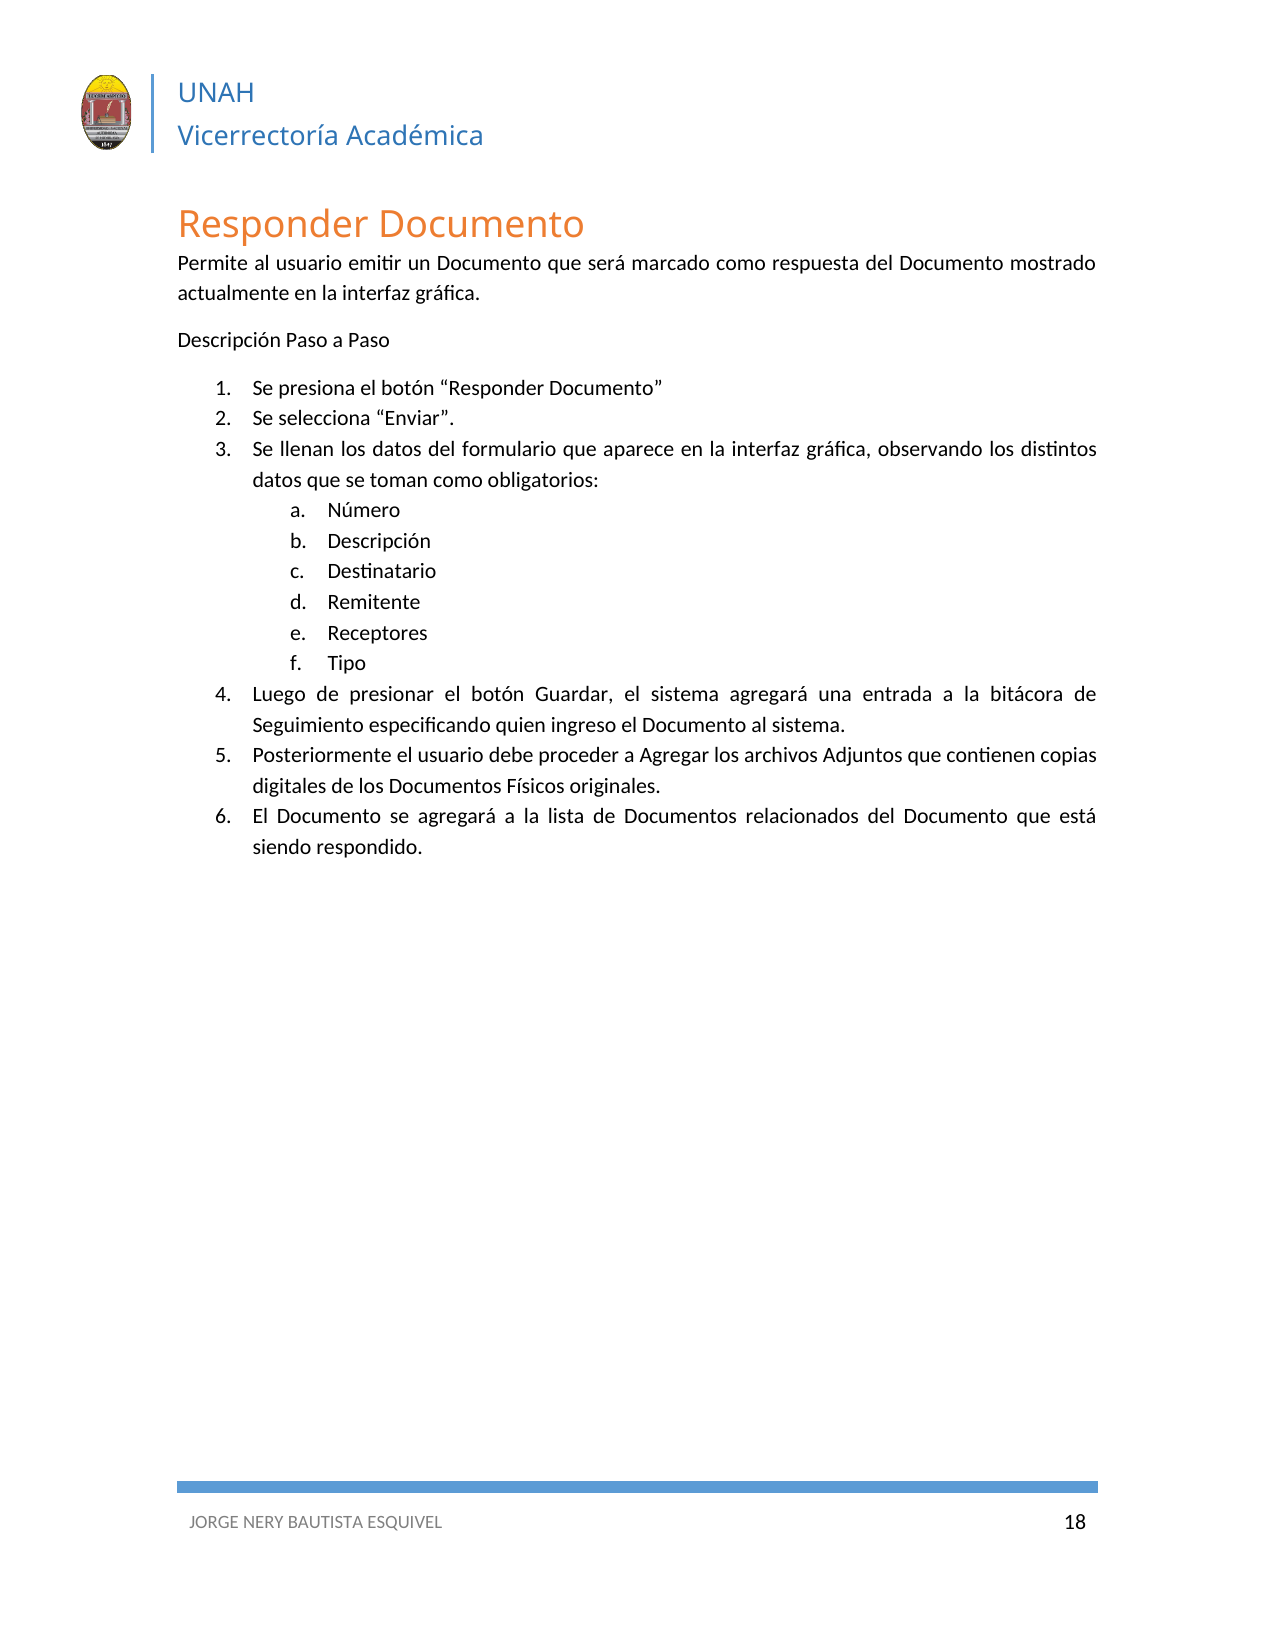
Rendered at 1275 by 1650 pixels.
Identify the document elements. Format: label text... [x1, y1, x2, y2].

list Se selecciona “Enviar”. [215, 404, 1098, 431]
list Se presiona el botón “Responder Documento” [215, 374, 1098, 401]
text Descripción Paso a Paso [177, 327, 1098, 353]
list Descripción [290, 527, 1098, 554]
list Luego de presionar el botón Guardar, el sistema agregará una entrada a la bitácora de Seguimiento especificando quien ingreso el Documento al sistema. [215, 680, 1098, 737]
list Posteriormente el usuario debe proceder a Agregar los archivos Adjuntos que contienen copias digitales de los Documentos Físicos originales. [215, 741, 1098, 799]
picture [81, 75, 132, 150]
list El Documento se agregará a la lista de Documentos relacionados del Documento que está siendo respondido. [215, 803, 1098, 860]
subtitle Responder Documento [177, 198, 1098, 249]
list Receptores [290, 619, 1098, 646]
text Permite al usuario emitir un Documento que será marcado como respuesta del Documento mostrado actualmente en la interfaz gráfica. [177, 249, 1098, 306]
list Tipo [290, 649, 1098, 676]
list Destinatario [290, 558, 1098, 584]
list Número [290, 496, 1098, 523]
list Se llenan los datos del formulario que aparece en la interfaz gráfica, observando los distintos datos que se toman como obligatorios: [215, 435, 1098, 492]
list Remitente [290, 588, 1098, 615]
